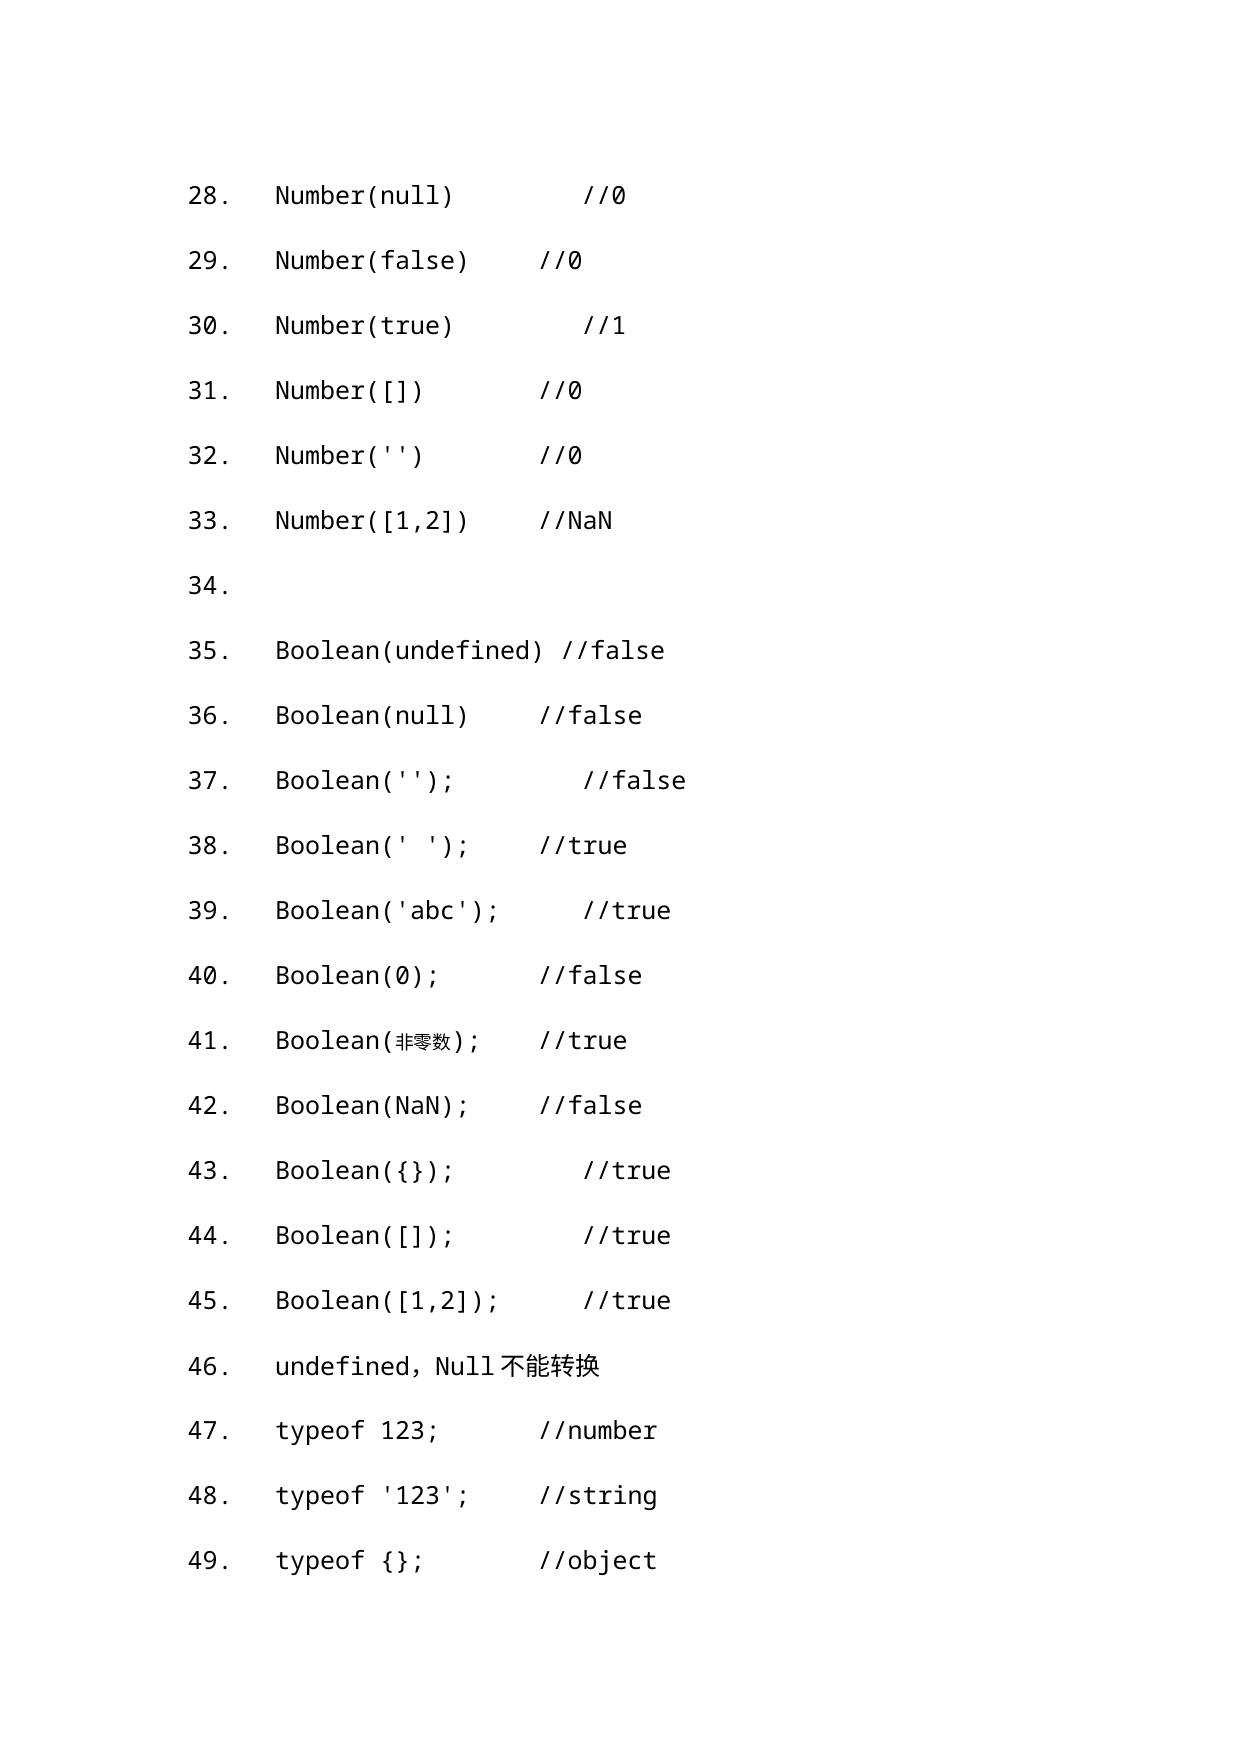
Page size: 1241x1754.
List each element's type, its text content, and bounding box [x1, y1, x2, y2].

list Boolean([]); //true [187, 1202, 1053, 1267]
list typeof '123'; //string [187, 1462, 1053, 1527]
list Number([]) //0 [187, 357, 1053, 422]
list undefined，Null不能转换 [187, 1332, 1053, 1397]
list Boolean('abc'); //true [187, 877, 1053, 942]
list Boolean(''); //false [187, 747, 1053, 812]
list Number(false) //0 [187, 227, 1053, 292]
list Boolean({}); //true [187, 1137, 1053, 1202]
list Boolean(非零数); //true [187, 1007, 1053, 1072]
list Boolean(0); //false [187, 942, 1053, 1007]
list Boolean(NaN); //false [187, 1072, 1053, 1137]
list typeof 123; //number [187, 1397, 1053, 1462]
list typeof {}; //object [187, 1527, 1053, 1592]
list Boolean(null) //false [187, 682, 1053, 747]
list Boolean([1,2]); //true [187, 1267, 1053, 1332]
list Number([1,2]) //NaN [187, 487, 1053, 552]
list Number(true) //1 [187, 292, 1053, 357]
list Number('') //0 [187, 422, 1053, 487]
list Boolean(undefined) //false [187, 617, 1053, 682]
list Boolean(' '); //true [187, 812, 1053, 877]
list Number(null) //0 [187, 162, 1053, 227]
